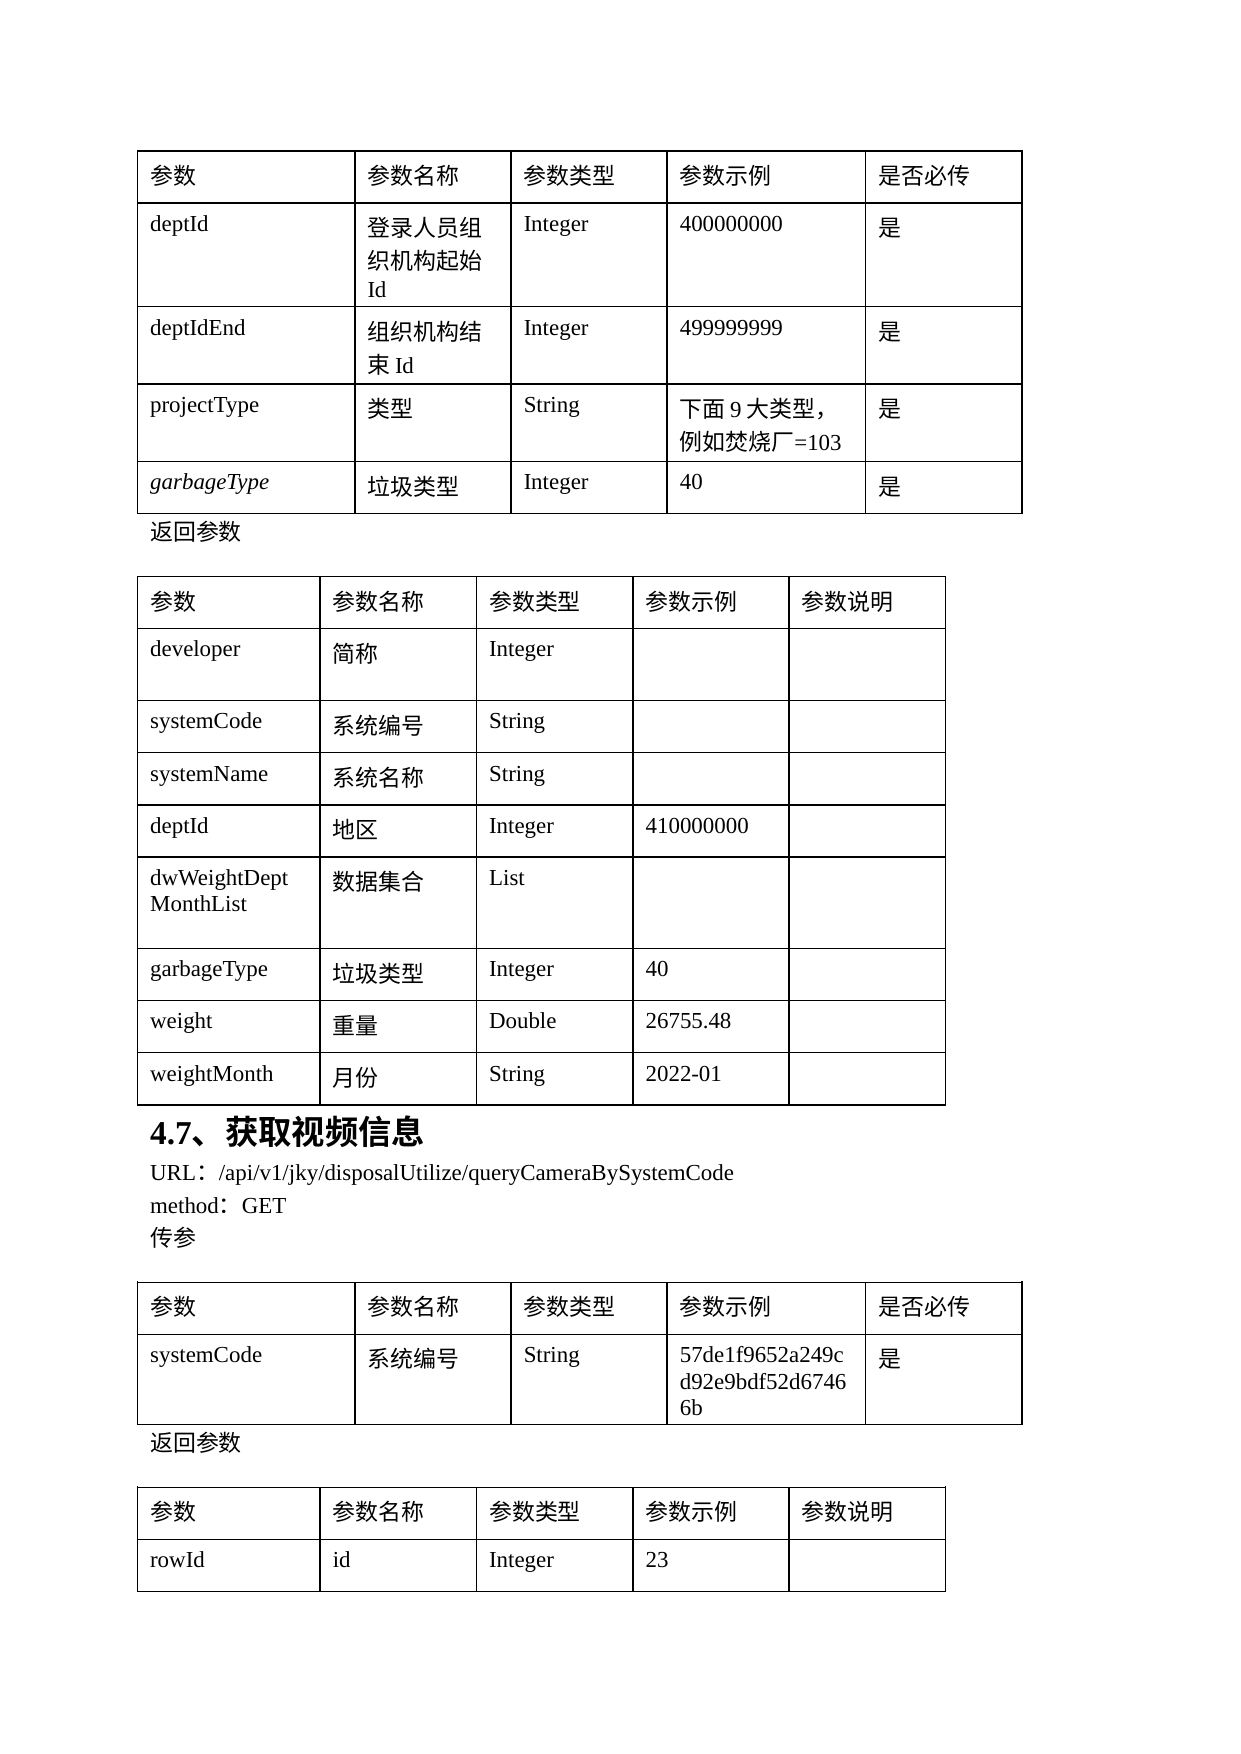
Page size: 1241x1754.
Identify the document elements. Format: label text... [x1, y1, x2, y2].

table_cell deptIdEnd [138, 307, 354, 383]
table_header 参数示例 [634, 577, 788, 628]
table_cell String [512, 1335, 666, 1423]
table_cell 类型 [356, 385, 510, 461]
table_header 参数示例 [668, 152, 865, 202]
table_cell systemCode [138, 1335, 354, 1423]
table_cell weight [138, 1001, 319, 1052]
table_cell 登录人员组织机构起始Id [356, 204, 510, 306]
table_cell [790, 806, 945, 856]
table_cell 系统编号 [321, 701, 476, 752]
table_cell 是 [866, 307, 1021, 383]
table_cell [634, 753, 788, 804]
table_cell 重量 [321, 1001, 476, 1052]
table_header 是否必传 [866, 152, 1021, 202]
text 传参 [150, 1220, 1090, 1253]
table_cell [634, 629, 788, 700]
table_header 参数 [138, 1488, 319, 1538]
table_header 参数示例 [668, 1283, 865, 1333]
table_cell Integer [477, 629, 632, 700]
table_cell 地区 [321, 806, 476, 856]
table_cell 是 [866, 462, 1021, 513]
table_cell [790, 629, 945, 700]
table_cell 月份 [321, 1053, 476, 1104]
table_cell deptId [138, 204, 354, 306]
text method：GET [150, 1187, 1090, 1220]
table_cell [790, 1540, 945, 1591]
table_cell 是 [866, 385, 1021, 461]
table_cell 40 [634, 949, 788, 1000]
table_cell weightMonth [138, 1053, 319, 1104]
table_cell String [477, 753, 632, 804]
table_header 参数示例 [634, 1488, 788, 1538]
table_header 参数说明 [790, 577, 945, 628]
table_cell 23 [634, 1540, 788, 1591]
table_cell 57de1f9652a249cd92e9bdf52d67466b [668, 1335, 865, 1423]
table_cell String [512, 385, 666, 461]
table_cell id [321, 1540, 476, 1591]
table_cell rowId [138, 1540, 319, 1591]
table_cell Integer [477, 1540, 632, 1591]
table_header 参数名称 [321, 577, 476, 628]
table_cell projectType [138, 385, 354, 461]
table_cell 系统编号 [356, 1335, 510, 1423]
table_cell [790, 753, 945, 804]
text URL：/api/v1/jky/disposalUtilize/queryCameraBySystemCode [150, 1154, 1090, 1187]
table_cell Double [477, 1001, 632, 1052]
table_cell 下面9大类型，例如焚烧厂=103 [668, 385, 865, 461]
table_cell garbageType [138, 462, 354, 513]
table_cell List [477, 858, 632, 948]
table_cell 是 [866, 204, 1021, 306]
table_cell 40 [668, 462, 865, 513]
table_cell 垃圾类型 [356, 462, 510, 513]
table_cell systemCode [138, 701, 319, 752]
table_cell deptId [138, 806, 319, 856]
table_cell [790, 1053, 945, 1104]
table_cell systemName [138, 753, 319, 804]
table_cell [634, 701, 788, 752]
text 返回参数 [150, 1425, 1090, 1458]
table_header 参数类型 [477, 577, 632, 628]
table_header 参数 [138, 577, 319, 628]
table_cell Integer [512, 307, 666, 383]
table_cell String [477, 1053, 632, 1104]
table_cell 499999999 [668, 307, 865, 383]
table_cell String [477, 701, 632, 752]
table_cell 系统名称 [321, 753, 476, 804]
table_header 参数类型 [477, 1488, 632, 1538]
table_cell 是 [866, 1335, 1021, 1423]
table_cell Integer [512, 462, 666, 513]
table_cell developer [138, 629, 319, 700]
table_header 参数名称 [321, 1488, 476, 1538]
table_cell 410000000 [634, 806, 788, 856]
table_header 参数 [138, 1283, 354, 1333]
table_cell 组织机构结束Id [356, 307, 510, 383]
table_header 参数类型 [512, 1283, 666, 1333]
table_header 参数类型 [512, 152, 666, 202]
text 返回参数 [150, 514, 1090, 547]
table_cell 垃圾类型 [321, 949, 476, 1000]
table_header 参数名称 [356, 152, 510, 202]
table_header 是否必传 [866, 1283, 1021, 1333]
table_cell 400000000 [668, 204, 865, 306]
table_cell [790, 1001, 945, 1052]
table_cell [790, 701, 945, 752]
table_cell 简称 [321, 629, 476, 700]
table_cell [790, 858, 945, 948]
table_header 参数说明 [790, 1488, 945, 1538]
table_cell 数据集合 [321, 858, 476, 948]
table_cell 2022-01 [634, 1053, 788, 1104]
table_cell dwWeightDeptMonthList [138, 858, 319, 948]
table_header 参数 [138, 152, 354, 202]
table_cell Integer [512, 204, 666, 306]
table_cell Integer [477, 949, 632, 1000]
table_cell Integer [477, 806, 632, 856]
table_cell [634, 858, 788, 948]
table_header 参数名称 [356, 1283, 510, 1333]
table_cell 26755.48 [634, 1001, 788, 1052]
table_cell [790, 949, 945, 1000]
table_cell garbageType [138, 949, 319, 1000]
